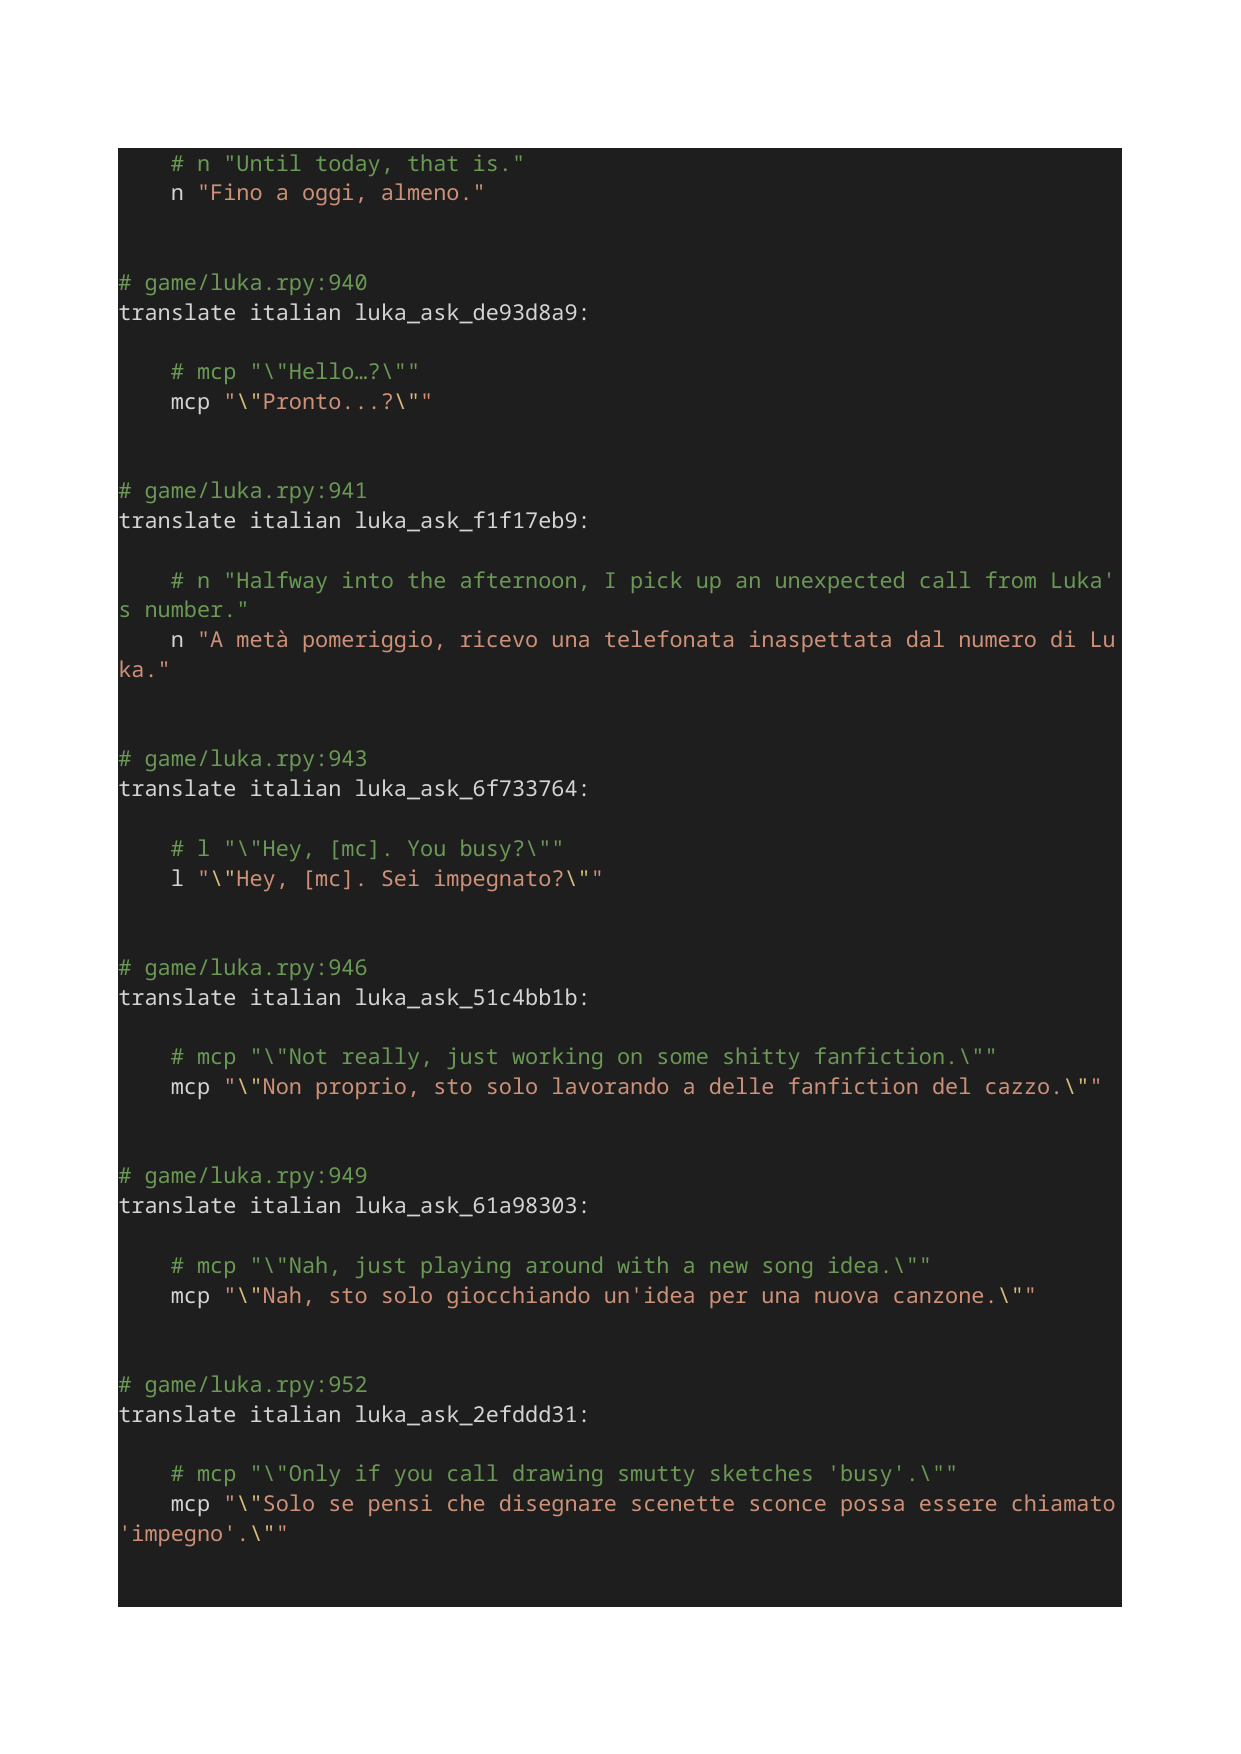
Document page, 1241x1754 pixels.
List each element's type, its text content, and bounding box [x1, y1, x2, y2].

text mcp "\"Solo se pensi che disegnare scenette sconce possa essere chiamato 'impegno'.\"" [118, 1488, 1122, 1548]
text # l "\"Hey, [mc]. You busy?\"" [118, 833, 1122, 863]
text # mcp "\"Not really, just working on some shitty fanfiction.\"" [118, 1041, 1122, 1071]
text # mcp "\"Nah, just playing around with a new song idea.\"" [118, 1250, 1122, 1280]
text mcp "\"Non proprio, sto solo lavorando a delle fanfiction del cazzo.\"" [118, 1071, 1122, 1101]
text n "Fino a oggi, almeno." [118, 177, 1122, 207]
text # game/luka.rpy:943 [118, 743, 1122, 773]
text translate italian luka_ask_f1f17eb9: [118, 505, 1122, 535]
text mcp "\"Nah, sto solo giocchiando un'idea per una nuova canzone.\"" [118, 1280, 1122, 1309]
text # game/luka.rpy:949 [118, 1161, 1122, 1190]
text translate italian luka_ask_6f733764: [118, 773, 1122, 803]
text # mcp "\"Hello…?\"" [118, 356, 1122, 386]
text # game/luka.rpy:946 [118, 952, 1122, 982]
text # game/luka.rpy:952 [118, 1369, 1122, 1399]
text translate italian luka_ask_51c4bb1b: [118, 982, 1122, 1012]
text # n "Until today, that is." [118, 148, 1122, 177]
text translate italian luka_ask_2efddd31: [118, 1399, 1122, 1429]
text translate italian luka_ask_de93d8a9: [118, 297, 1122, 326]
text # game/luka.rpy:940 [118, 267, 1122, 297]
text translate italian luka_ask_61a98303: [118, 1190, 1122, 1220]
text # game/luka.rpy:941 [118, 475, 1122, 505]
text l "\"Hey, [mc]. Sei impegnato?\"" [118, 863, 1122, 892]
text n "A metà pomeriggio, ricevo una telefonata inaspettata dal numero di Luka." [118, 624, 1122, 684]
text # n "Halfway into the afternoon, I pick up an unexpected call from Luka's number." [118, 565, 1122, 624]
text mcp "\"Pronto...?\"" [118, 386, 1122, 416]
text # mcp "\"Only if you call drawing smutty sketches 'busy'.\"" [118, 1458, 1122, 1488]
